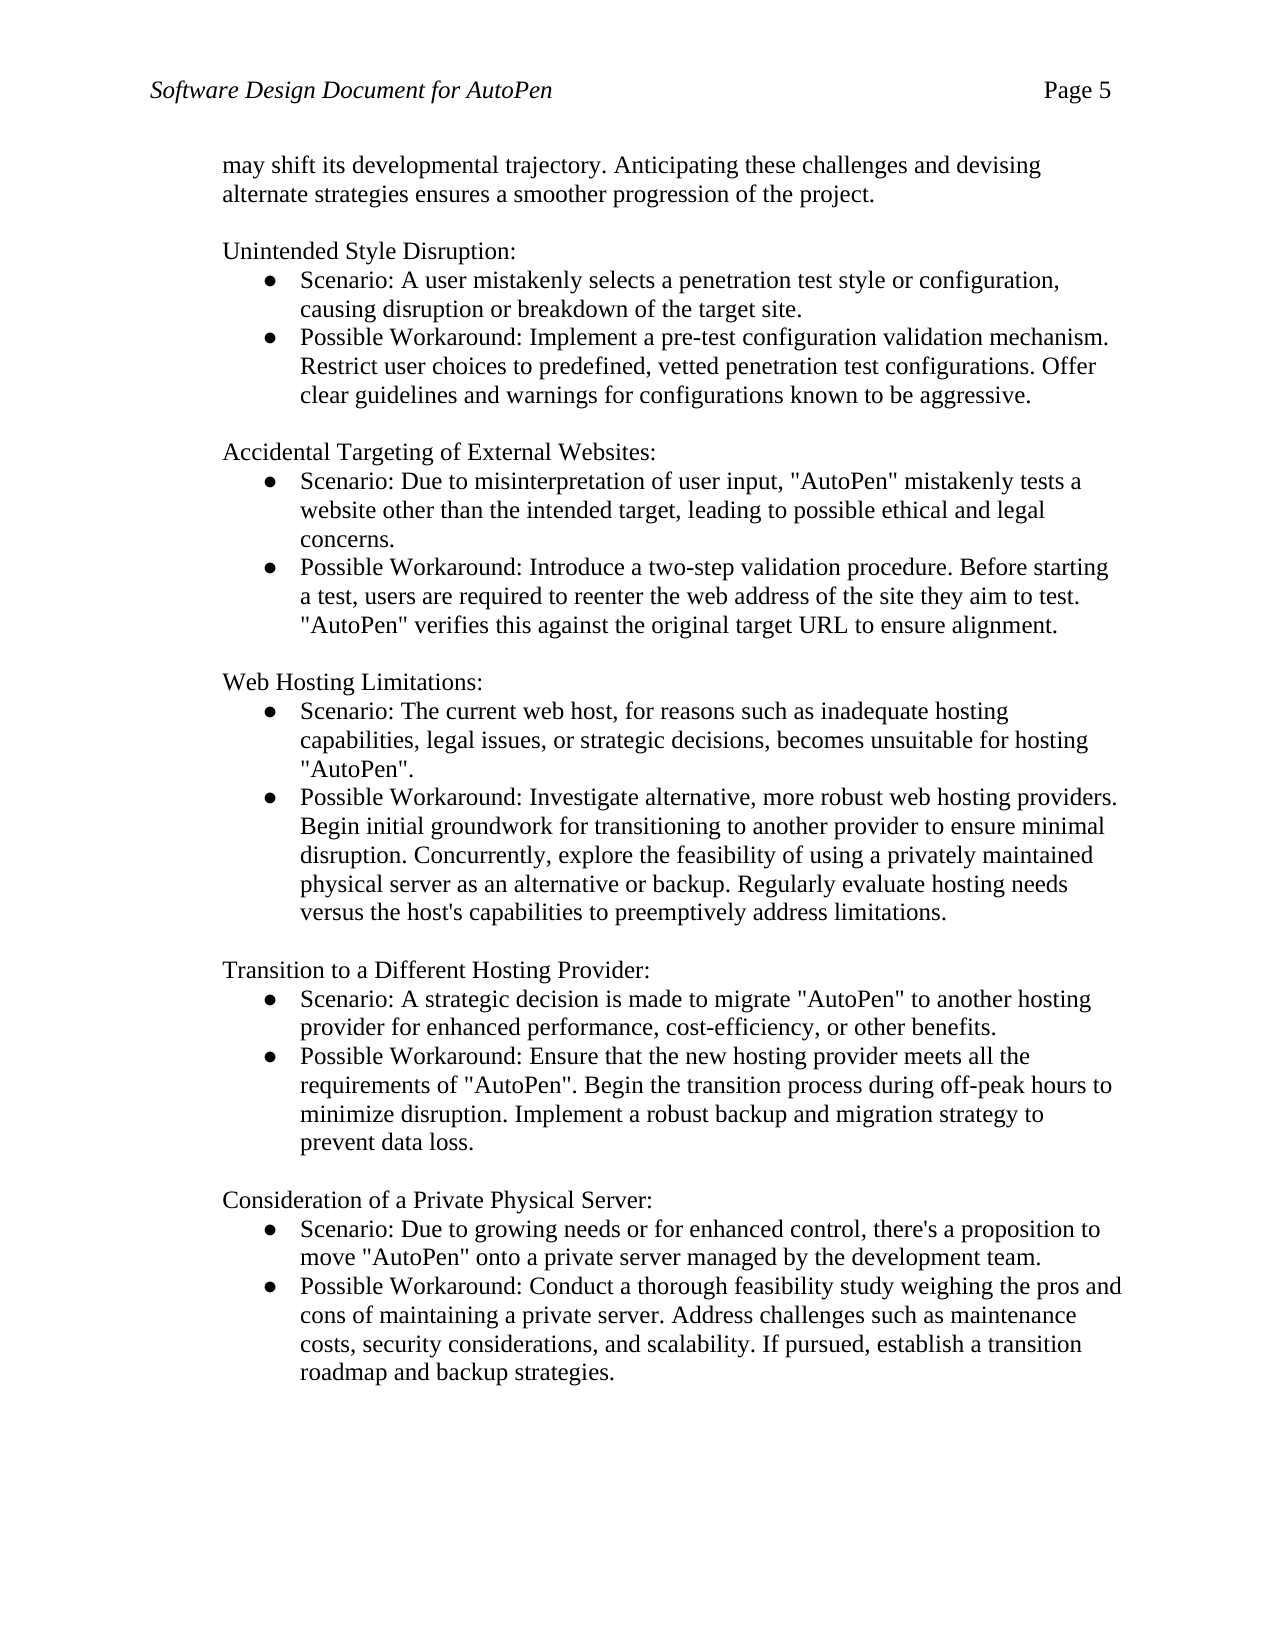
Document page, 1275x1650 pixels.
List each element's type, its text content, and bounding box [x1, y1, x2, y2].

text Web Hosting Limitations: [222, 667, 1125, 696]
list Possible Workaround: Conduct a thorough feasibility study weighing the pros and cons of maintaining a private server. Address challenges such as maintenance costs, security considerations, and scalability. If pursued, establish a transition roadmap and backup strategies. [262, 1271, 1125, 1386]
list Scenario: A user mistakenly selects a penetration test style or configuration, causing disruption or breakdown of the target site. [262, 265, 1125, 322]
list Possible Workaround: Investigate alternative, more robust web hosting providers. Begin initial groundwork for transitioning to another provider to ensure minimal disruption. Concurrently, explore the feasibility of using a privately maintained physical server as an alternative or backup. Regularly evaluate hosting needs versus the host's capabilities to preemptively address limitations. [262, 782, 1125, 926]
list Scenario: A strategic decision is made to migrate "AutoPen" to another hosting provider for enhanced performance, cost-efficiency, or other benefits. [262, 984, 1125, 1041]
list Possible Workaround: Ensure that the new hosting provider meets all the requirements of "AutoPen". Begin the transition process during off-peak hours to minimize disruption. Implement a robust backup and migration strategy to prevent data loss. [262, 1041, 1125, 1156]
list Possible Workaround: Introduce a two-step validation procedure. Before starting a test, users are required to reenter the web address of the site they aim to test. "AutoPen" verifies this against the original target URL to ensure alignment. [262, 552, 1125, 639]
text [222, 150, 1125, 207]
list Scenario: The current web host, for reasons such as inadequate hosting capabilities, legal issues, or strategic decisions, becomes unsuitable for hosting "AutoPen". [262, 696, 1125, 782]
text Consideration of a Private Physical Server: [222, 1185, 1125, 1214]
text Transition to a Different Hosting Provider: [222, 955, 1125, 984]
list Scenario: Due to growing needs or for enhanced control, there's a proposition to move "AutoPen" onto a private server managed by the development team. [262, 1214, 1125, 1271]
list Scenario: Due to misinterpretation of user input, "AutoPen" mistakenly tests a website other than the intended target, leading to possible ethical and legal concerns. [262, 466, 1125, 552]
text Unintended Style Disruption: [222, 236, 1125, 265]
text Accidental Targeting of External Websites: [222, 437, 1125, 466]
list Possible Workaround: Implement a pre-test configuration validation mechanism. Restrict user choices to predefined, vetted penetration test configurations. Offer clear guidelines and warnings for configurations known to be aggressive. [262, 322, 1125, 409]
